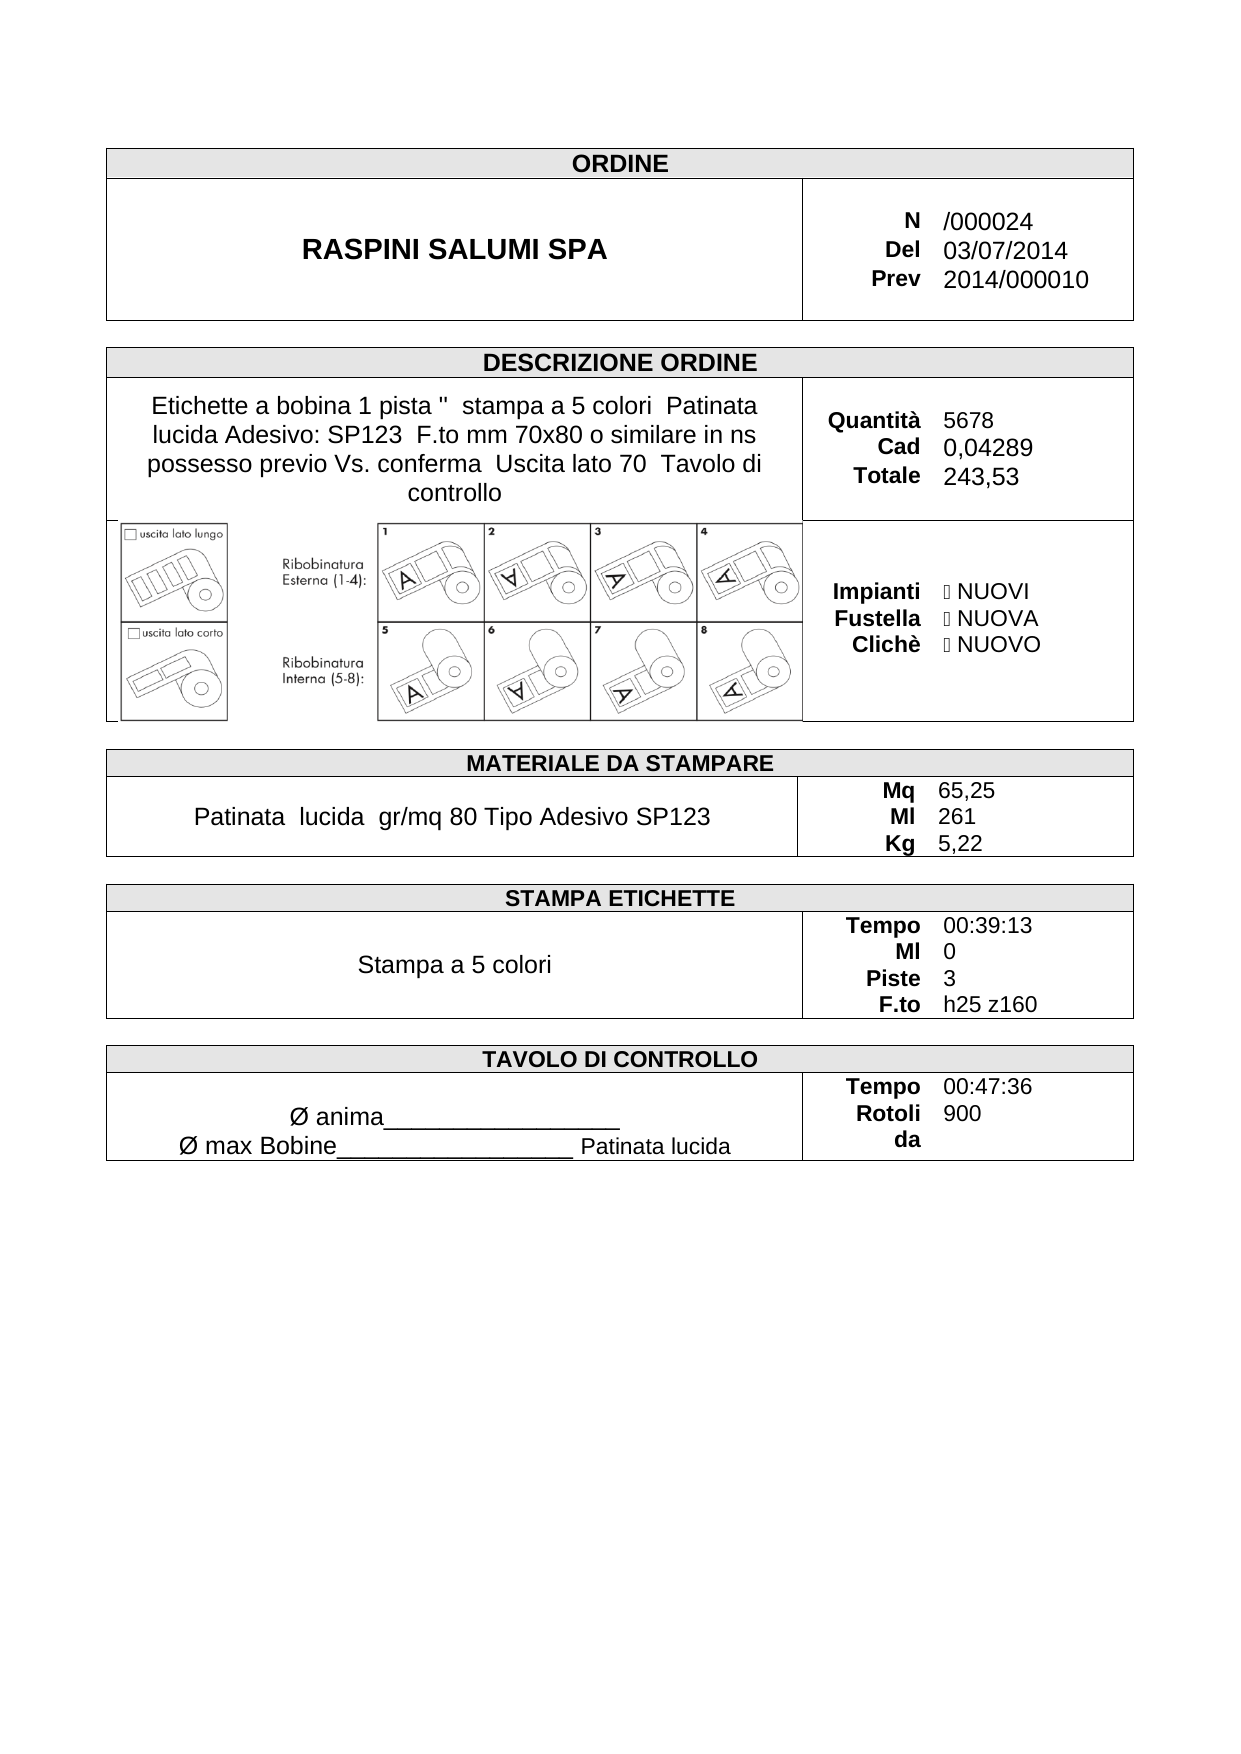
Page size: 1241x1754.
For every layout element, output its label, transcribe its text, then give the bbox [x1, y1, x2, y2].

table_cell Patinata lucida gr/mq 80 Tipo Adesivo SP123 [107, 777, 797, 856]
picture [118, 520, 803, 722]
table_cell [803, 378, 1133, 519]
table_header TAVOLO DI CONTROLLO [107, 1046, 1133, 1072]
table_cell [798, 777, 1133, 856]
table_cell Etichette a bobina 1 pista '' stampa a 5 colori Patinata lucida Adesivo: SP123 F.to mm 70x80 o similare in ns possesso previo Vs. conferma Uscita lato 70 Tavolo di controllo [107, 378, 802, 519]
table_header MATERIALE DA STAMPARE [107, 750, 1133, 776]
table_header STAMPA ETICHETTE [107, 885, 1133, 911]
table_cell [803, 179, 1133, 320]
table_cell [803, 521, 1133, 721]
table_cell Stampa a 5 colori [107, 912, 802, 1017]
table_cell [107, 521, 118, 721]
table_cell RASPINI SALUMI SPA [107, 179, 802, 320]
table_header DESCRIZIONE ORDINE [107, 348, 1133, 377]
table_cell [803, 912, 1133, 1017]
table_cell [803, 1073, 1133, 1159]
table_cell Ø anima_________________ Ø max Bobine_________________ [107, 1073, 802, 1159]
table_header ORDINE [107, 149, 1133, 177]
